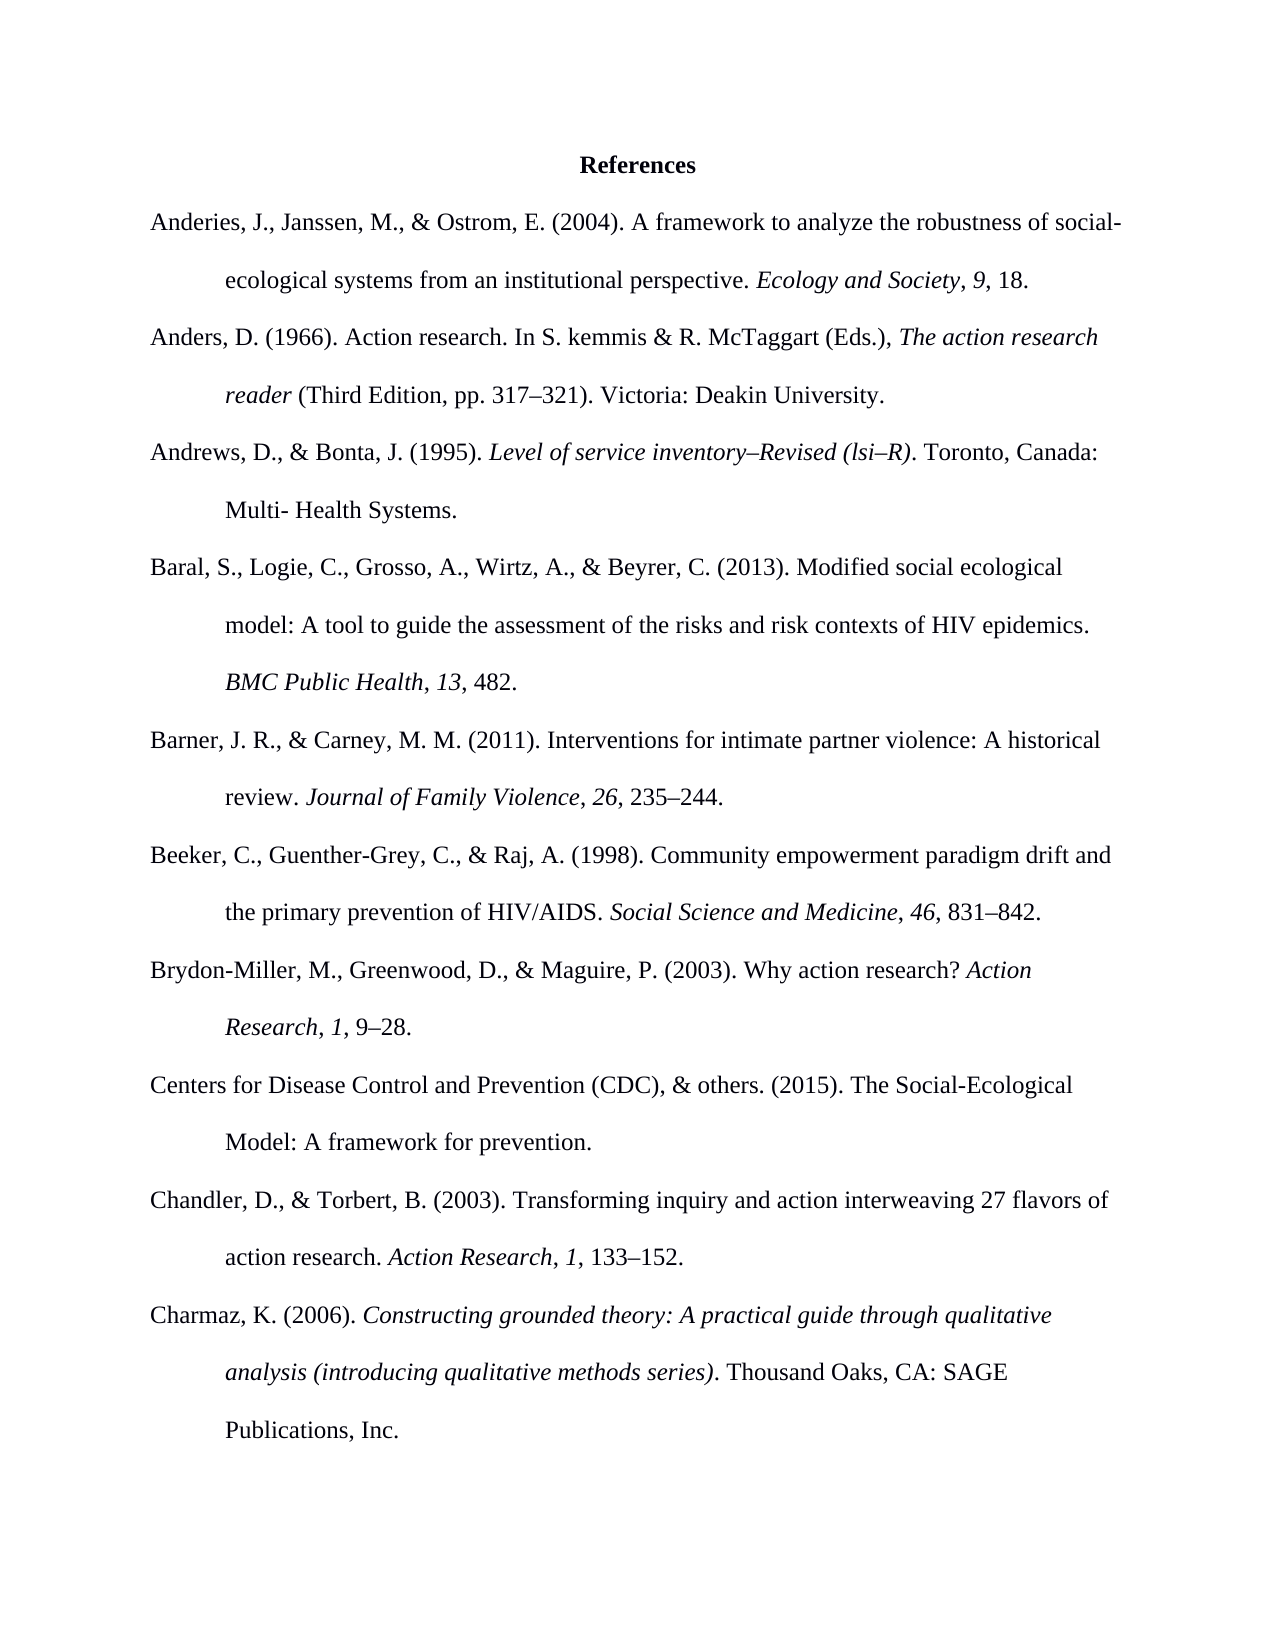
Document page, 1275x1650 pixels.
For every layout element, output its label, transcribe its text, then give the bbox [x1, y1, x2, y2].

text Chandler, D., & Torbert, B. (2003). Transforming inquiry and action interweaving 27 flavors of action research. Action Research, 1, 133–152. [150, 1185, 1125, 1271]
text Centers for Disease Control and Prevention (CDC), & others. (2015). The Social-Ecological Model: A framework for prevention. [150, 1070, 1125, 1156]
text Anders, D. (1966). Action research. In S. kemmis & R. McTaggart (Eds.), The action research reader (Third Edition, pp. 317–321). Victoria: Deakin University. [150, 322, 1125, 409]
subtitle References [150, 150, 1125, 179]
text Beeker, C., Guenther-Grey, C., & Raj, A. (1998). Community empowerment paradigm drift and the primary prevention of HIV/AIDS. Social Science and Medicine, 46, 831–842. [150, 840, 1125, 926]
text Charmaz, K. (2006). Constructing grounded theory: A practical guide through qualitative analysis (introducing qualitative methods series). Thousand Oaks, CA: SAGE Publications, Inc. [150, 1300, 1125, 1444]
text Andrews, D., & Bonta, J. (1995). Level of service inventory–Revised (lsi–R). Toronto, Canada: Multi- Health Systems. [150, 437, 1125, 524]
text Barner, J. R., & Carney, M. M. (2011). Interventions for intimate partner violence: A historical review. Journal of Family Violence, 26, 235–244. [150, 725, 1125, 811]
text Anderies, J., Janssen, M., & Ostrom, E. (2004). A framework to analyze the robustness of social-ecological systems from an institutional perspective. Ecology and Society, 9, 18. [150, 207, 1125, 294]
text Brydon-Miller, M., Greenwood, D., & Maguire, P. (2003). Why action research? Action Research, 1, 9–28. [150, 955, 1125, 1041]
text Baral, S., Logie, C., Grosso, A., Wirtz, A., & Beyrer, C. (2013). Modified social ecological model: A tool to guide the assessment of the risks and risk contexts of HIV epidemics. BMC Public Health, 13, 482. [150, 552, 1125, 696]
